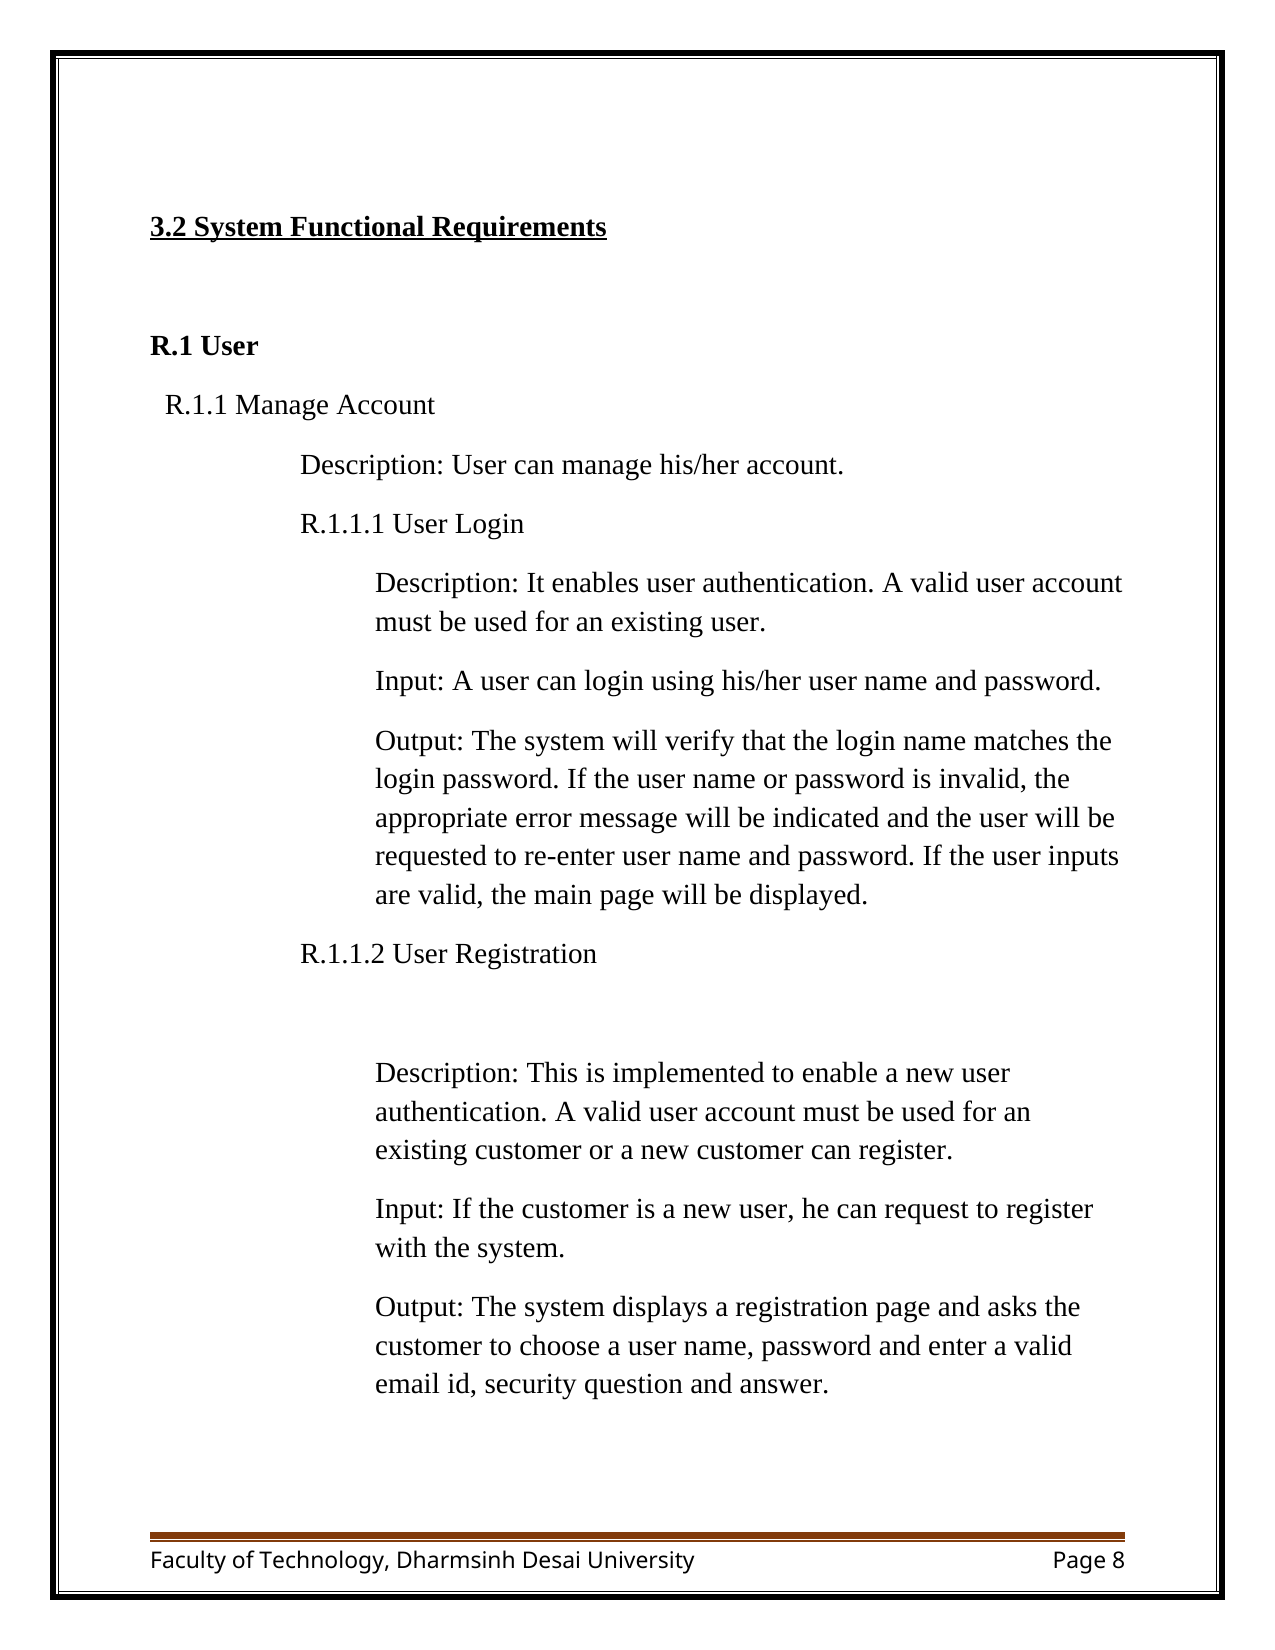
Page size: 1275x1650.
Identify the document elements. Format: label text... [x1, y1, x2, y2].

text R.1.1.1 User Login [150, 506, 1125, 540]
text Input: If the customer is a new user, he can request to register with the system. [375, 1192, 1125, 1264]
text Description: This is implemented to enable a new user authentication. A valid user account must be used for an existing customer or a new customer can register. [375, 1055, 1125, 1166]
text R.1 User [150, 328, 1125, 362]
text Description: It enables user authentication. A valid user account must be used for an existing user. [375, 566, 1125, 638]
text 3.2 System Functional Requirements [150, 209, 1125, 243]
text R.1.1.2 User Registration [150, 936, 1125, 970]
text R.1.1 Manage Account [150, 387, 1125, 421]
text Description: User can manage his/her account. [150, 447, 1125, 480]
text Output: The system will verify that the login name matches the login password. If the user name or password is invalid, the appropriate error message will be indicated and the user will be requested to re-enter user name and password. If the user inputs are valid, the main page will be displayed. [375, 723, 1125, 911]
text Output: The system displays a registration page and asks the customer to choose a user name, password and enter a valid email id, security question and answer. [375, 1289, 1125, 1400]
text Input: A user can login using his/her user name and password. [375, 663, 1125, 697]
